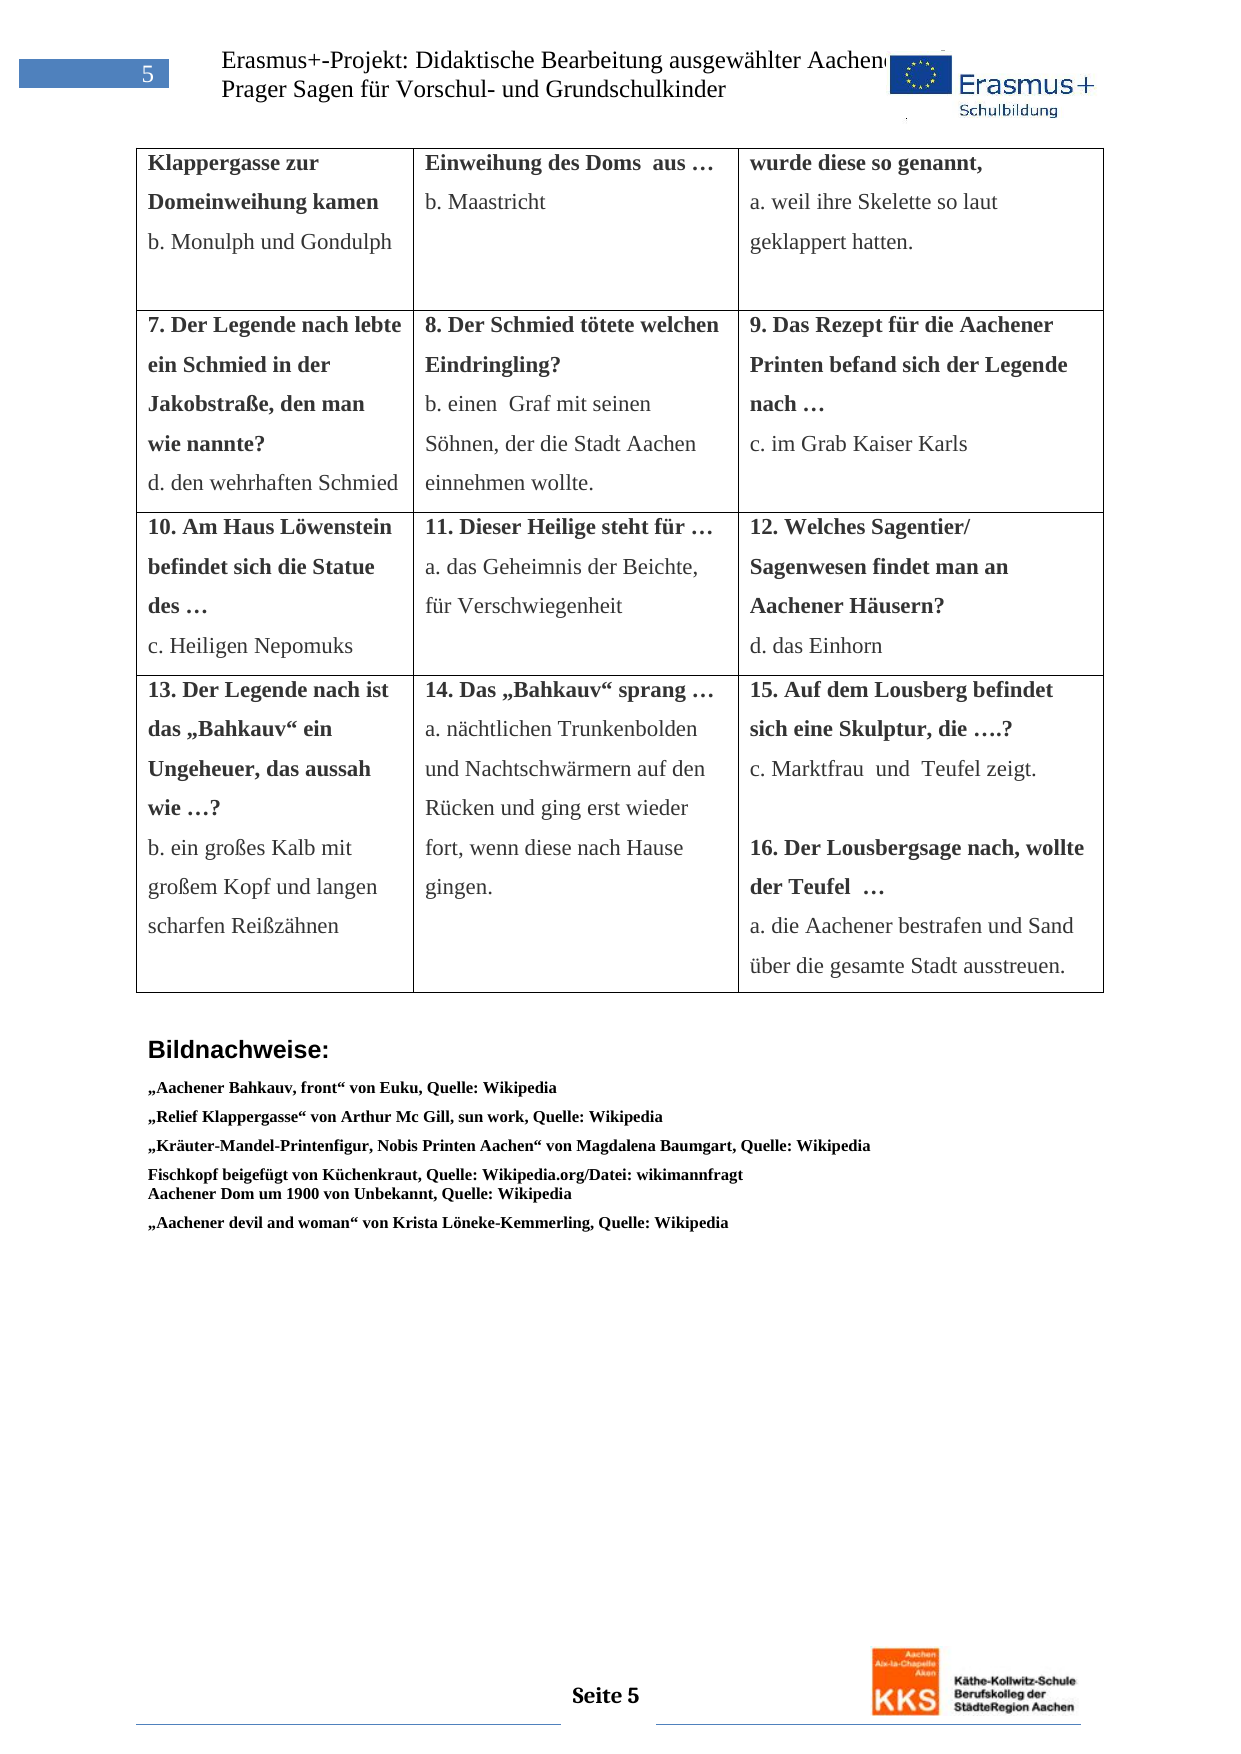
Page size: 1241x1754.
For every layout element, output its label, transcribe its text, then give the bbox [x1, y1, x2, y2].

table_cell 15. Auf dem Lousberg befindet sich eine Skulptur, die ….? c. Marktfrau und Teufel zeigt. 16. Der Lousbergsage nach, wollte der Teufel … a. die Aachener bestrafen und Sand über die gesamte Stadt ausstreuen. [739, 676, 1103, 992]
table_cell 8. Der Schmied tötete welchen Eindringling? b. einen Graf mit seinen Söhnen, der die Stadt Aachen einnehmen wollte. [414, 311, 738, 512]
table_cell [739, 149, 1103, 310]
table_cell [137, 149, 413, 310]
table_cell 7. Der Legende nach lebte ein Schmied in der Jakobstraße, den man wie nannte? d. den wehrhaften Schmied [137, 311, 413, 512]
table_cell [414, 149, 738, 310]
table_cell 10. Am Haus Löwenstein befindet sich die Statue des … c. Heiligen Nepomuks [137, 513, 413, 675]
table_cell 11. Dieser Heilige steht für … a. das Geheimnis der Beichte, für Verschwiegenheit [414, 513, 738, 675]
text „Relief Klappergasse“ von Arthur Mc Gill, sun work, Quelle: Wikipedia [148, 1107, 1092, 1126]
text „Aachener Bahkauv, front“ von Euku, Quelle: Wikipedia [148, 1078, 1092, 1097]
table_cell 13. Der Legende nach ist das „Bahkauv“ ein Ungeheuer, das aussah wie …? b. ein großes Kalb mit großem Kopf und langen scharfen Reißzähnen [137, 676, 413, 992]
picture [870, 1646, 1080, 1715]
picture [886, 51, 1107, 136]
text „Aachener devil and woman“ von Krista Löneke-Kemmerling, Quelle: Wikipedia [148, 1212, 1092, 1232]
text „Kräuter-Mandel-Printenfigur, Nobis Printen Aachen“ von Magdalena Baumgart, Quelle: Wikipedia [148, 1136, 1092, 1155]
table_cell 9. Das Rezept für die Aachener Printen befand sich der Legende nach … c. im Grab Kaiser Karls [739, 311, 1103, 512]
text Bildnachweise: [148, 1035, 1092, 1064]
table_cell 12. Welches Sagentier/ Sagenwesen findet man an Aachener Häusern? d. das Einhorn [739, 513, 1103, 675]
text Aachener Dom um 1900 von Unbekannt, Quelle: Wikipedia [148, 1184, 1092, 1203]
text Fischkopf beigefügt von Küchenkraut, Quelle: Wikipedia.org/Datei: wikimannfragt [148, 1164, 1092, 1184]
table_cell 14. Das „Bahkauv“ sprang … a. nächtlichen Trunkenbolden und Nachtschwärmern auf den Rücken und ging erst wieder fort, wenn diese nach Hause gingen. [414, 676, 738, 992]
